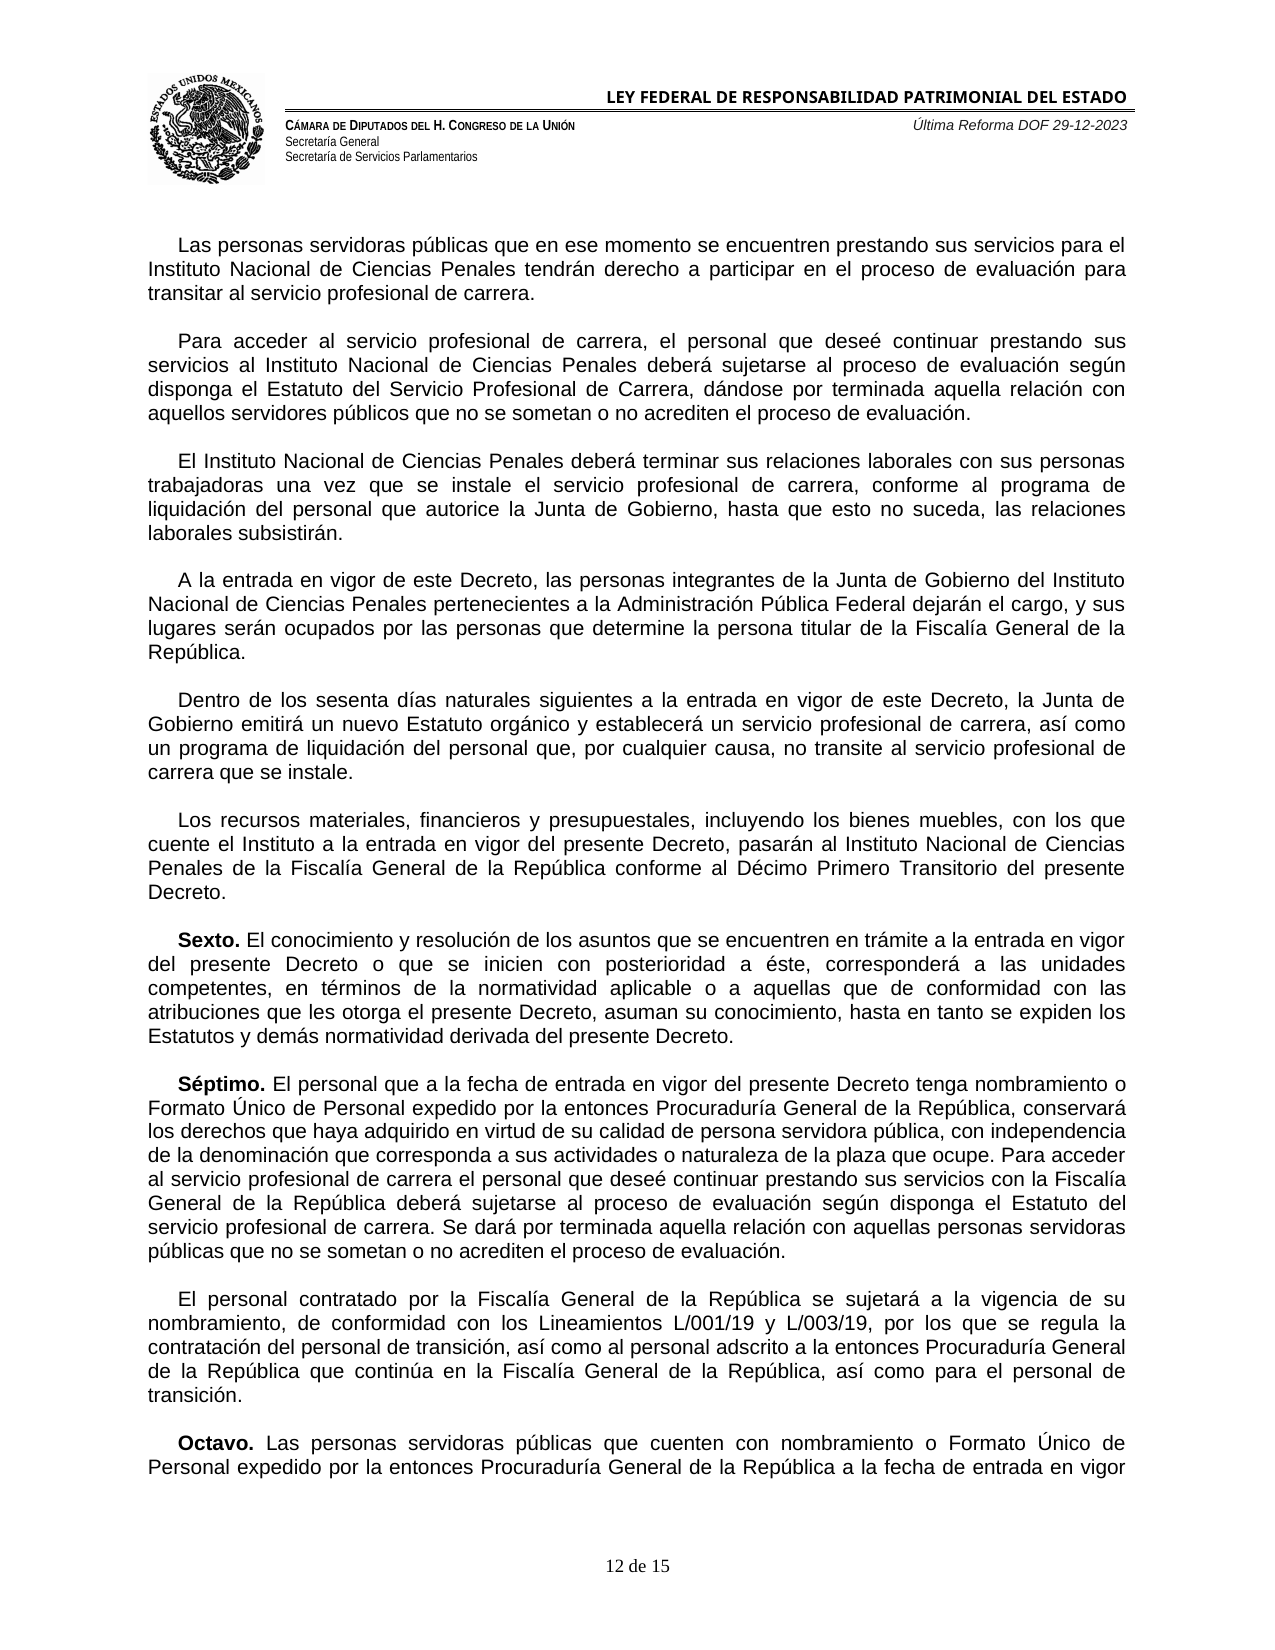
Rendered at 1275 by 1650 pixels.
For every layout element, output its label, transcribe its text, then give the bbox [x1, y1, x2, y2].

text Sexto. El conocimiento y resolución de los asuntos que se encuentren en trámite a la entrada en vigor del presente Decreto o que se inicien con posterioridad a éste, corresponderá a las unidades competentes, en términos de la normatividad aplicable o a aquellas que de conformidad con las atribuciones que les otorga el presente Decreto, asuman su conocimiento, hasta en tanto se expiden los Estatutos y demás normatividad derivada del presente Decreto. [148, 928, 1127, 1047]
text Para acceder al servicio profesional de carrera, el personal que deseé continuar prestando sus servicios al Instituto Nacional de Ciencias Penales deberá sujetarse al proceso de evaluación según disponga el Estatuto del Servicio Profesional de Carrera, dándose por terminada aquella relación con aquellos servidores públicos que no se sometan o no acrediten el proceso de evaluación. [148, 329, 1127, 424]
text Las personas servidoras públicas que en ese momento se encuentren prestando sus servicios para el Instituto Nacional de Ciencias Penales tendrán derecho a participar en el proceso de evaluación para transitar al servicio profesional de carrera. [148, 233, 1127, 305]
text Dentro de los sesenta días naturales siguientes a la entrada en vigor de este Decreto, la Junta de Gobierno emitirá un nuevo Estatuto orgánico y establecerá un servicio profesional de carrera, así como un programa de liquidación del personal que, por cualquier causa, no transite al servicio profesional de carrera que se instale. [148, 688, 1127, 784]
text Séptimo. El personal que a la fecha de entrada en vigor del presente Decreto tenga nombramiento o Formato Único de Personal expedido por la entonces Procuraduría General de la República, conservará los derechos que haya adquirido en virtud de su calidad de persona servidora pública, con independencia de la denominación que corresponda a sus actividades o naturaleza de la plaza que ocupe. Para acceder al servicio profesional de carrera el personal que deseé continuar prestando sus servicios con la Fiscalía General de la República deberá sujetarse al proceso de evaluación según disponga el Estatuto del servicio profesional de carrera. Se dará por terminada aquella relación con aquellas personas servidoras públicas que no se sometan o no acrediten el proceso de evaluación. [148, 1071, 1127, 1263]
text El personal contratado por la Fiscalía General de la República se sujetará a la vigencia de su nombramiento, de conformidad con los Lineamientos L/001/19 y L/003/19, por los que se regula la contratación del personal de transición, así como al personal adscrito a la entonces Procuraduría General de la República que continúa en la Fiscalía General de la República, así como para el personal de transición. [148, 1287, 1127, 1407]
text Los recursos materiales, financieros y presupuestales, incluyendo los bienes muebles, con los que cuente el Instituto a la entrada en vigor del presente Decreto, pasarán al Instituto Nacional de Ciencias Penales de la Fiscalía General de la República conforme al Décimo Primero Transitorio del presente Decreto. [148, 808, 1127, 904]
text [148, 1431, 1127, 1479]
text El Instituto Nacional de Ciencias Penales deberá terminar sus relaciones laborales con sus personas trabajadoras una vez que se instale el servicio profesional de carrera, conforme al programa de liquidación del personal que autorice la Junta de Gobierno, hasta que esto no suceda, las relaciones laborales subsistirán. [148, 448, 1127, 544]
text A la entrada en vigor de este Decreto, las personas integrantes de la Junta de Gobierno del Instituto Nacional de Ciencias Penales pertenecientes a la Administración Pública Federal dejarán el cargo, y sus lugares serán ocupados por las personas que determine la persona titular de la Fiscalía General de la República. [148, 568, 1127, 664]
